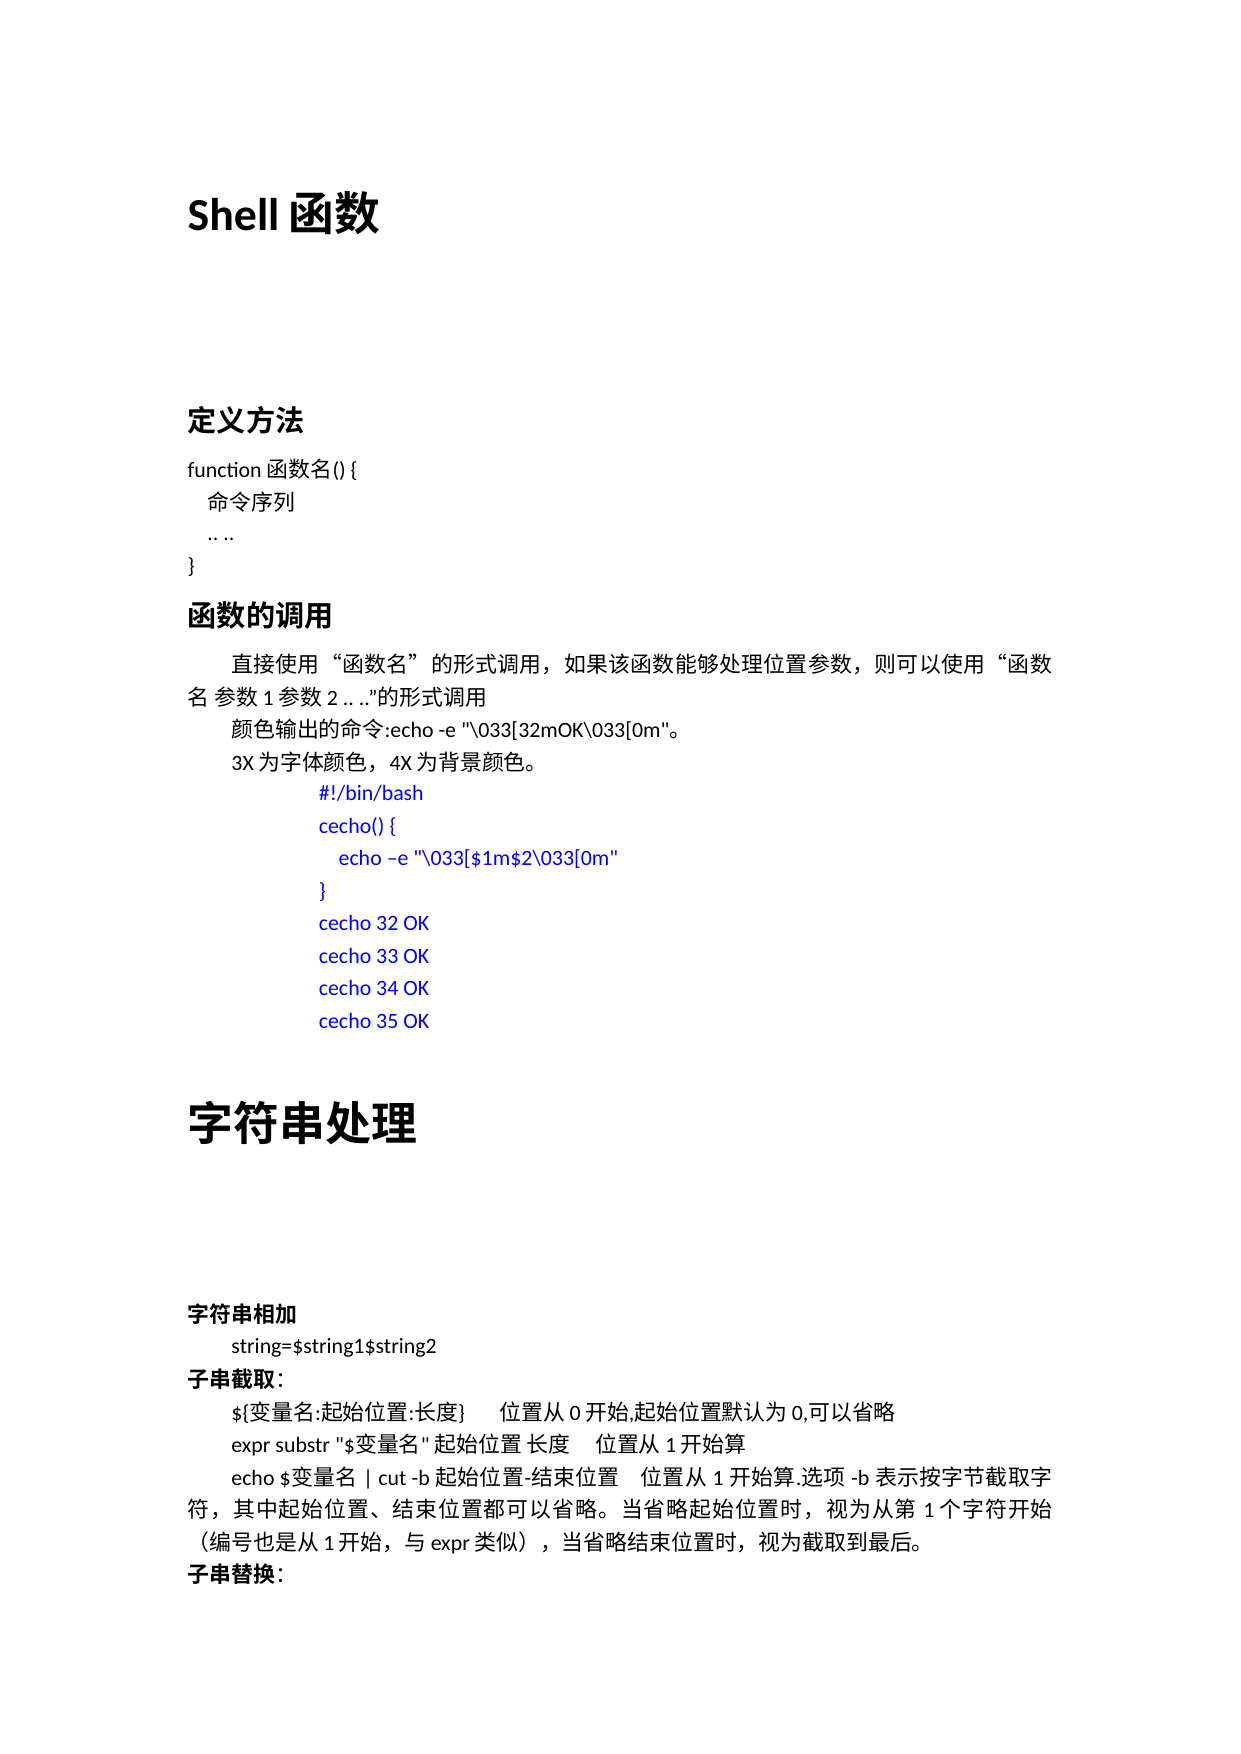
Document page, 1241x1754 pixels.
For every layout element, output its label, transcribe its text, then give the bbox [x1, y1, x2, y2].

text 字符串相加 [187, 1297, 1053, 1329]
subtitle 字符串处理 [187, 1072, 1053, 1169]
text cecho 32 OK [275, 907, 1053, 939]
text 子串截取： [187, 1362, 1053, 1394]
text 3X为字体颜色，4X为背景颜色。 [187, 744, 1053, 777]
text 定义方法 [187, 387, 1053, 452]
text 颜色输出的命令:echo -e "\033[32mOK\033[0m"。 [187, 712, 1053, 744]
text ${变量名:起始位置:长度} 位置从0开始,起始位置默认为0,可以省略 [187, 1394, 1053, 1427]
subtitle Shell函数 [187, 162, 1053, 259]
text echo $变量名 | cut -b 起始位置-结束位置 位置从1 开始算.选项 -b 表示按字节截取字符，其中起始位置、结束位置都可以省略。当省略起始位置时，视为从第1个字符开始（编号也是从1开始，与expr类似），当省略结束位置时，视为截取到最后。 [187, 1459, 1053, 1557]
text cecho 33 OK [275, 939, 1053, 972]
text string=$string1$string2 [187, 1329, 1053, 1362]
text cecho 34 OK [275, 972, 1053, 1004]
text 命令序列 [187, 484, 1053, 517]
text cecho 35 OK [275, 1004, 1053, 1037]
text } [275, 874, 1053, 907]
text function 函数名() { [187, 452, 1053, 484]
text } [187, 549, 1053, 582]
text echo –e "\033[$1m$2\033[0m" [275, 842, 1053, 874]
text expr substr "$变量名" 起始位置 长度 位置从1开始算 [187, 1427, 1053, 1459]
text 直接使用“函数名”的形式调用，如果该函数能够处理位置参数，则可以使用“函数名 参数1 参数2 .. ..”的形式调用 [187, 647, 1053, 712]
text 子串替换： [187, 1557, 1053, 1589]
text .. .. [187, 517, 1053, 549]
text cecho() { [275, 809, 1053, 842]
text 函数的调用 [187, 582, 1053, 647]
text #!/bin/bash [275, 777, 1053, 809]
